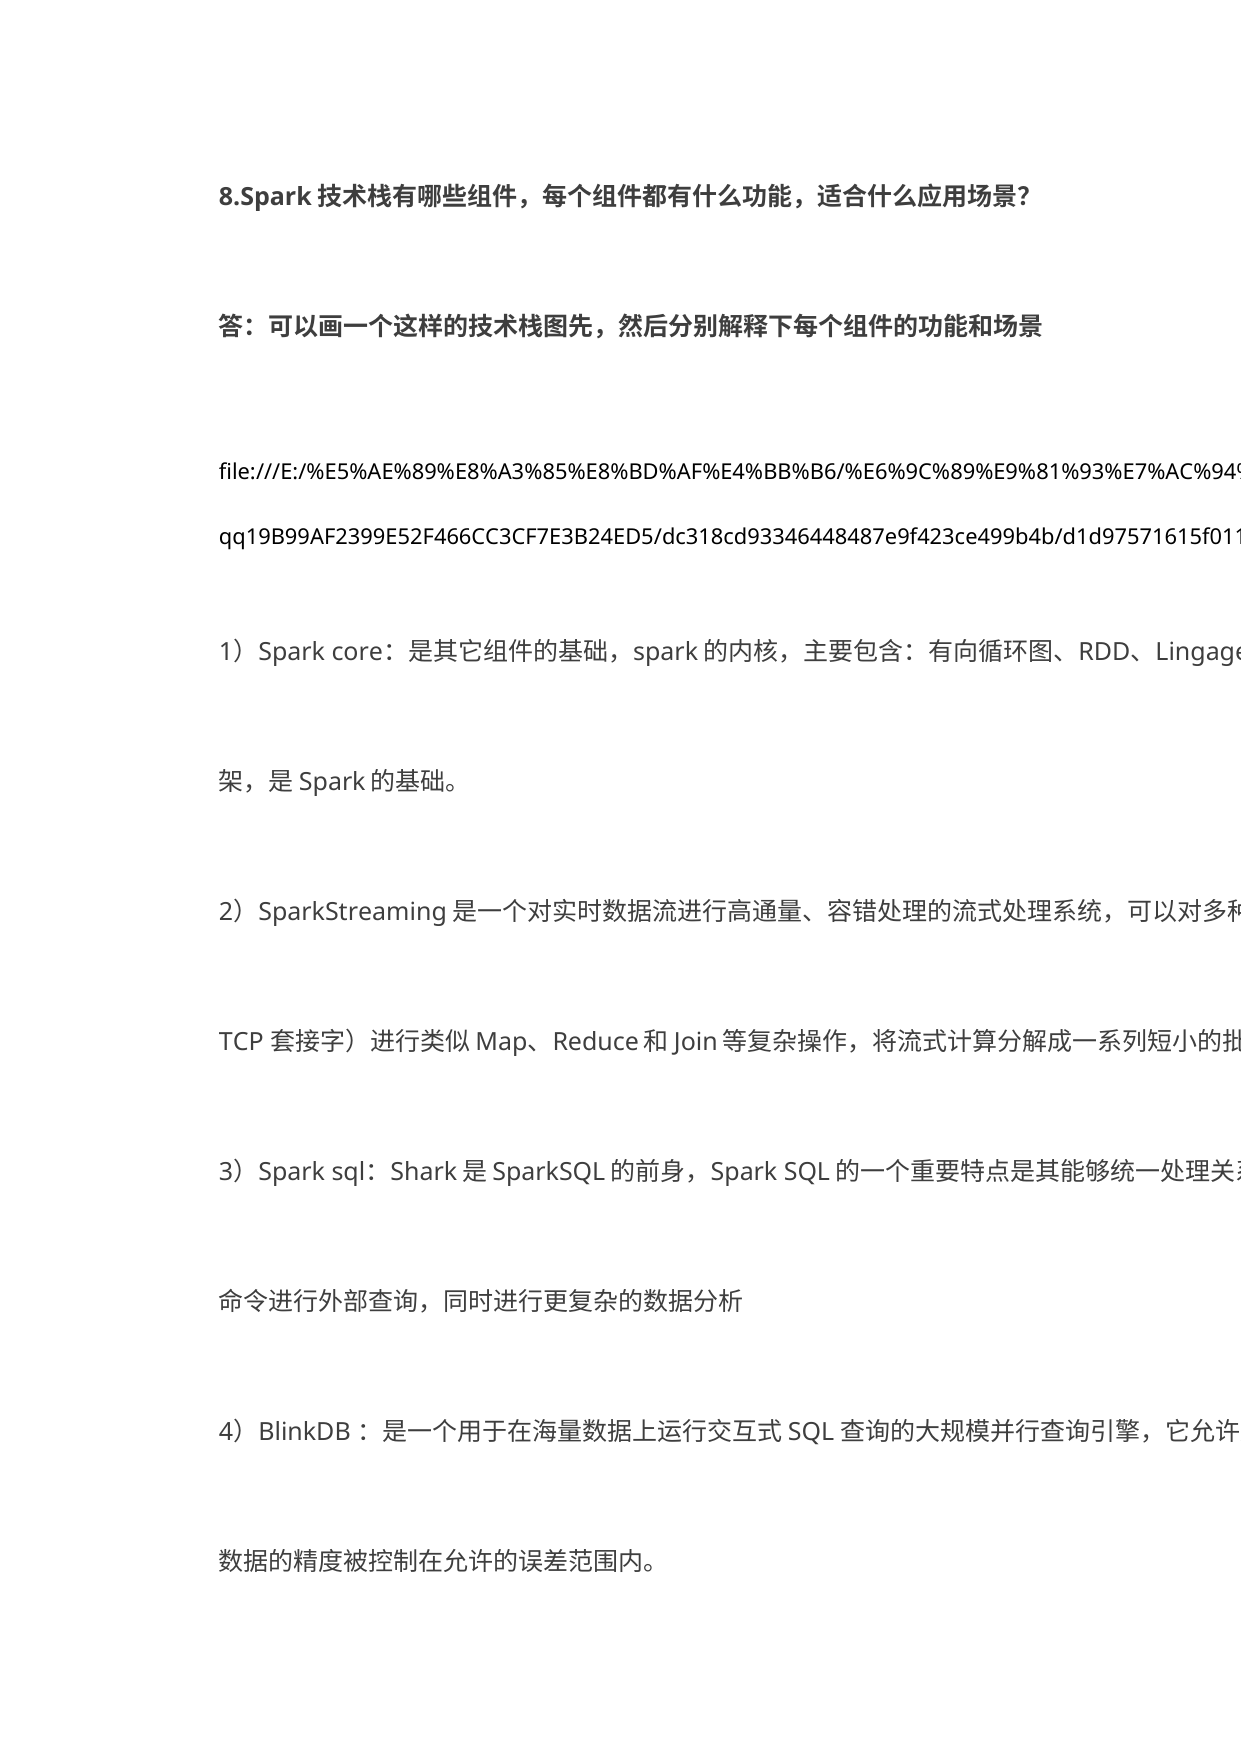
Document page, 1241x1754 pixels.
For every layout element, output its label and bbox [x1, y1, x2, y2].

table_header [188, 162, 1240, 1592]
